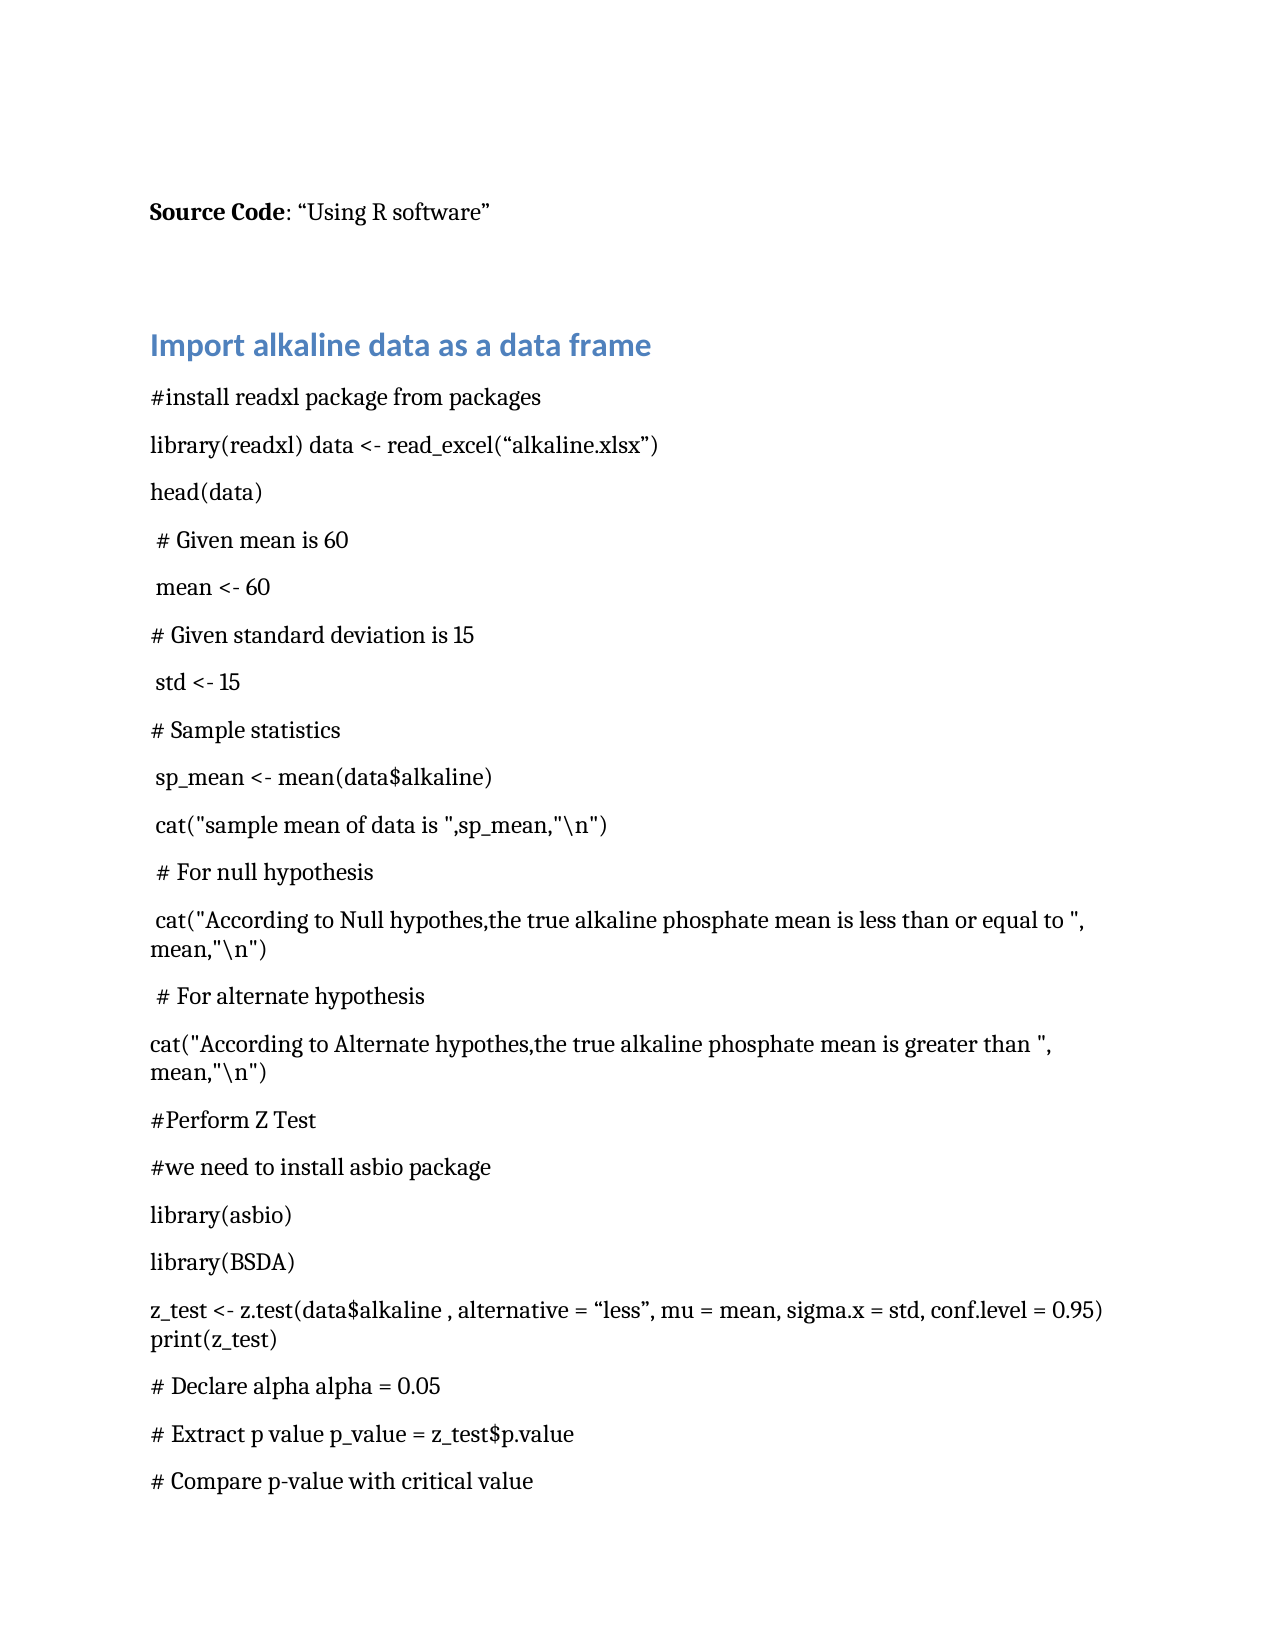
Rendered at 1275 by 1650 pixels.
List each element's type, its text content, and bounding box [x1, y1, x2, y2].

text library(readxl) data <- read_excel(“alkaline.xlsx”) [150, 431, 1125, 459]
text # For alternate hypothesis [150, 982, 1125, 1011]
text cat("According to Null hypothes,the true alkaline phosphate mean is less than or equal to ", mean,"\n") [150, 906, 1125, 963]
text # Sample statistics [150, 716, 1125, 744]
text #Perform Z Test [150, 1106, 1125, 1134]
text sp_mean <- mean(data$alkaline) [150, 763, 1125, 792]
text # For null hypothesis [150, 858, 1125, 887]
text library(asbio) [150, 1201, 1125, 1229]
text std <- 15 [150, 668, 1125, 697]
text Source Code: “Using R software” [150, 197, 1125, 226]
text cat("According to Alternate hypothes,the true alkaline phosphate mean is greater than ", mean,"\n") [150, 1029, 1125, 1087]
text # Compare p-value with critical value [150, 1467, 1125, 1496]
text #install readxl package from packages [150, 383, 1125, 412]
text # Declare alpha alpha = 0.05 [150, 1372, 1125, 1401]
text head(data) [150, 478, 1125, 507]
text # Extract p value p_value = z_test$p.value [150, 1419, 1125, 1448]
text z_test <- z.test(data$alkaline , alternative = “less”, mu = mean, sigma.x = std, conf.level = 0.95) print(z_test) [150, 1296, 1125, 1353]
text # Given mean is 60 [150, 526, 1125, 554]
text mean <- 60 [150, 573, 1125, 602]
text #we need to install asbio package [150, 1153, 1125, 1182]
text cat("sample mean of data is ",sp_mean,"\n") [150, 811, 1125, 839]
subtitle Import alkaline data as a data frame [150, 324, 1125, 364]
text library(BSDA) [150, 1248, 1125, 1277]
text # Given standard deviation is 15 [150, 621, 1125, 649]
